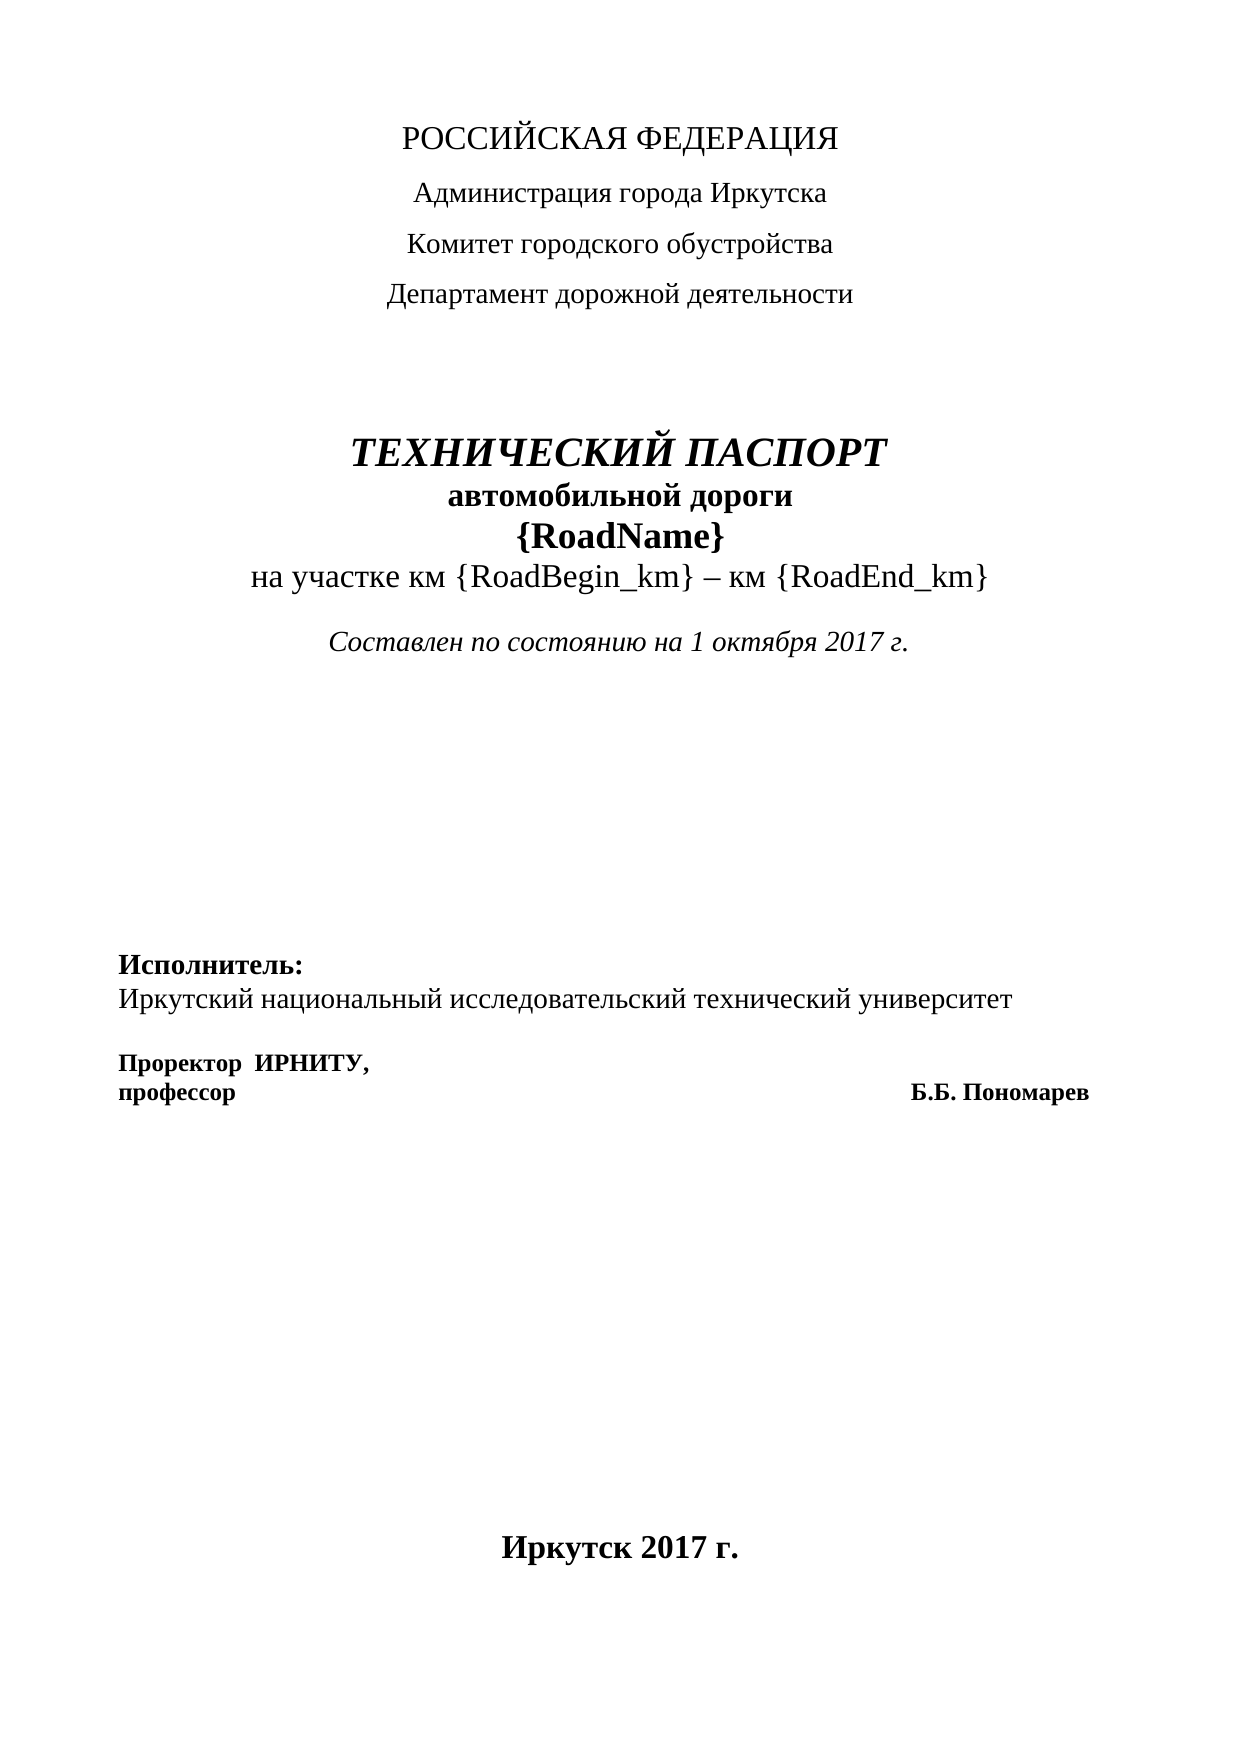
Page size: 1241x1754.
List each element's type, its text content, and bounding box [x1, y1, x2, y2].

text РОССИЙСКАЯ ФЕДЕРАЦИЯ [118, 118, 1122, 156]
text Иркутск 2017 г. [118, 1527, 1122, 1565]
text Составлен по состоянию на 1 октября 2017 г. [118, 624, 1122, 657]
text Администрация города Иркутска [118, 176, 1122, 209]
text {RoadName} [118, 513, 1122, 557]
text на участке км {RoadBegin_km} – км {RoadEnd_km} [118, 557, 1122, 595]
text ТЕХНИЧЕСКИЙ ПАСПОРТ [118, 427, 1122, 475]
text Иркутский национальный исследовательский технический университет [118, 981, 1122, 1014]
text Исполнитель: [118, 947, 1122, 981]
text автомобильной дороги [118, 475, 1122, 513]
text Проректор ИРНИТУ, [118, 1048, 1122, 1077]
text профессор Б.Б. Пономарев [118, 1077, 1122, 1105]
text Департамент дорожной деятельности [118, 276, 1122, 310]
text Комитет городского обустройства [118, 226, 1122, 259]
